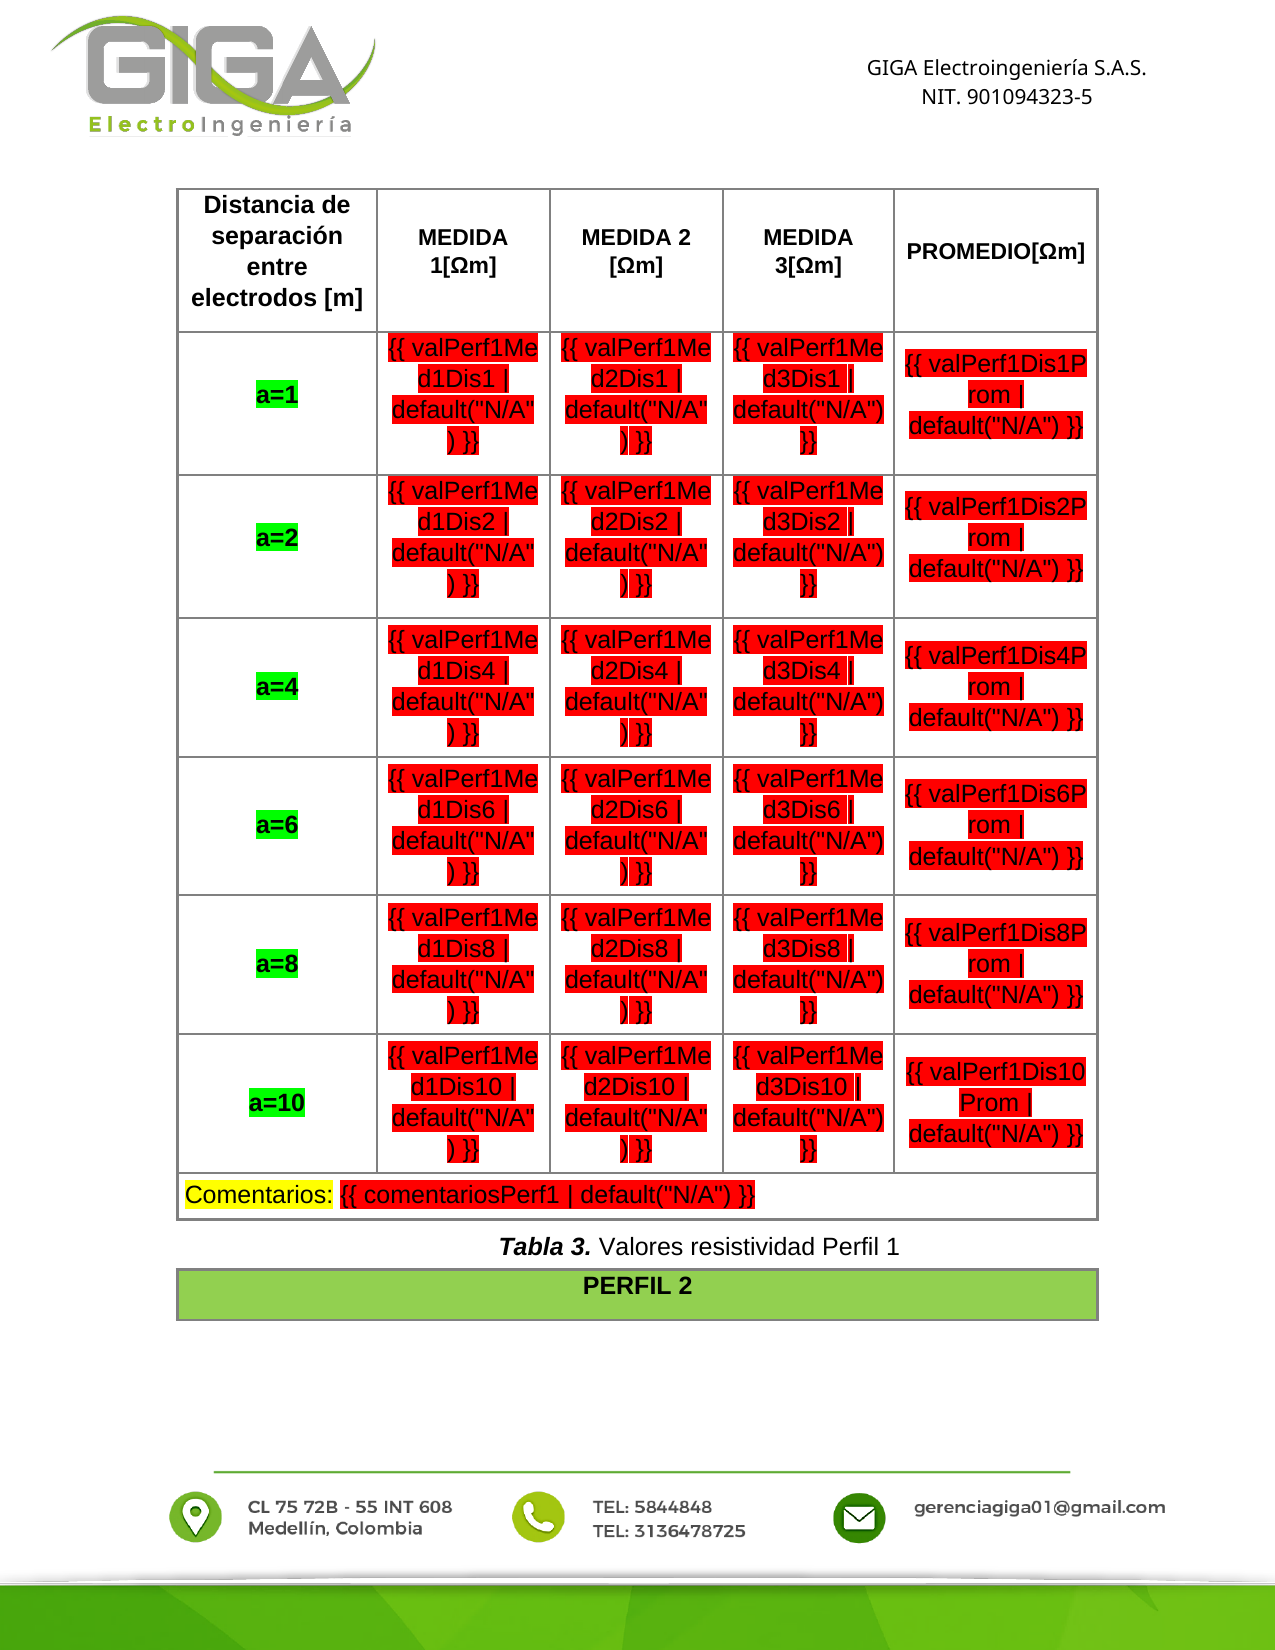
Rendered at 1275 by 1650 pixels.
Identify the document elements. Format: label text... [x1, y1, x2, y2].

table_cell {{ valPerf1Dis6Prom | default("N/A") }} [895, 758, 1096, 894]
table_cell a=1 [179, 333, 376, 474]
table_cell Comentarios: {{ comentariosPerf1 | default("N/A") }} [179, 1174, 1096, 1217]
table_cell {{ valPerf1Med2Dis6 | default("N/A") }} [551, 758, 722, 894]
table_cell {{ valPerf1Dis1Prom | default("N/A") }} [895, 333, 1096, 474]
table_cell {{ valPerf1Dis2Prom | default("N/A") }} [895, 476, 1096, 617]
table_cell {{ valPerf1Dis4Prom | default("N/A") }} [895, 619, 1096, 756]
table_cell {{ valPerf1Med3Dis6 | default("N/A") }} [724, 758, 893, 894]
table_cell {{ valPerf1Med3Dis10 | default("N/A") }} [724, 1035, 893, 1172]
picture [0, 1462, 1275, 1650]
table_cell a=8 [179, 896, 376, 1033]
table_cell a=10 [179, 1035, 376, 1172]
table_cell {{ valPerf1Med1Dis2 | default("N/A") }} [378, 476, 549, 617]
table_cell {{ valPerf1Med1Dis6 | default("N/A") }} [378, 758, 549, 894]
table_cell {{ valPerf1Dis10Prom | default("N/A") }} [895, 1035, 1096, 1172]
table_cell {{ valPerf1Med2Dis10 | default("N/A") }} [551, 1035, 722, 1172]
table_cell Distancia de separación entre electrodos [m] [179, 190, 376, 331]
table_cell {{ valPerf1Med1Dis4 | default("N/A") }} [378, 619, 549, 756]
table_cell {{ valPerf1Med2Dis4 | default("N/A") }} [551, 619, 722, 756]
table_cell MEDIDA 3[Ωm] [724, 190, 893, 331]
table_cell {{ valPerf1Med1Dis8 | default("N/A") }} [378, 896, 549, 1033]
table_cell {{ valPerf1Dis8Prom | default("N/A") }} [895, 896, 1096, 1033]
table_cell PROMEDIO[Ωm] [895, 190, 1096, 331]
table_cell {{ valPerf1Med3Dis2 | default("N/A") }} [724, 476, 893, 617]
table_cell a=4 [179, 619, 376, 756]
table_cell a=2 [179, 476, 376, 617]
table_cell {{ valPerf1Med1Dis10 | default("N/A") }} [378, 1035, 549, 1172]
table_cell {{ valPerf1Med3Dis8 | default("N/A") }} [724, 896, 893, 1033]
table_cell {{ valPerf1Med3Dis4 | default("N/A") }} [724, 619, 893, 756]
table_cell {{ valPerf1Med3Dis1 | default("N/A") }} [724, 333, 893, 474]
table_cell {{ valPerf1Med1Dis1 | default("N/A") }} [378, 333, 549, 474]
picture [26, 0, 400, 156]
table_cell MEDIDA 1[Ωm] [378, 190, 549, 331]
table_cell {{ valPerf1Med2Dis8 | default("N/A") }} [551, 896, 722, 1033]
table_header PERFIL 2 [179, 1271, 1096, 1319]
table_cell {{ valPerf1Med2Dis1 | default("N/A") }} [551, 333, 722, 474]
table_cell MEDIDA 2 [Ωm] [551, 190, 722, 331]
table_cell {{ valPerf1Med2Dis2 | default("N/A") }} [551, 476, 722, 617]
table_cell a=6 [179, 758, 376, 894]
